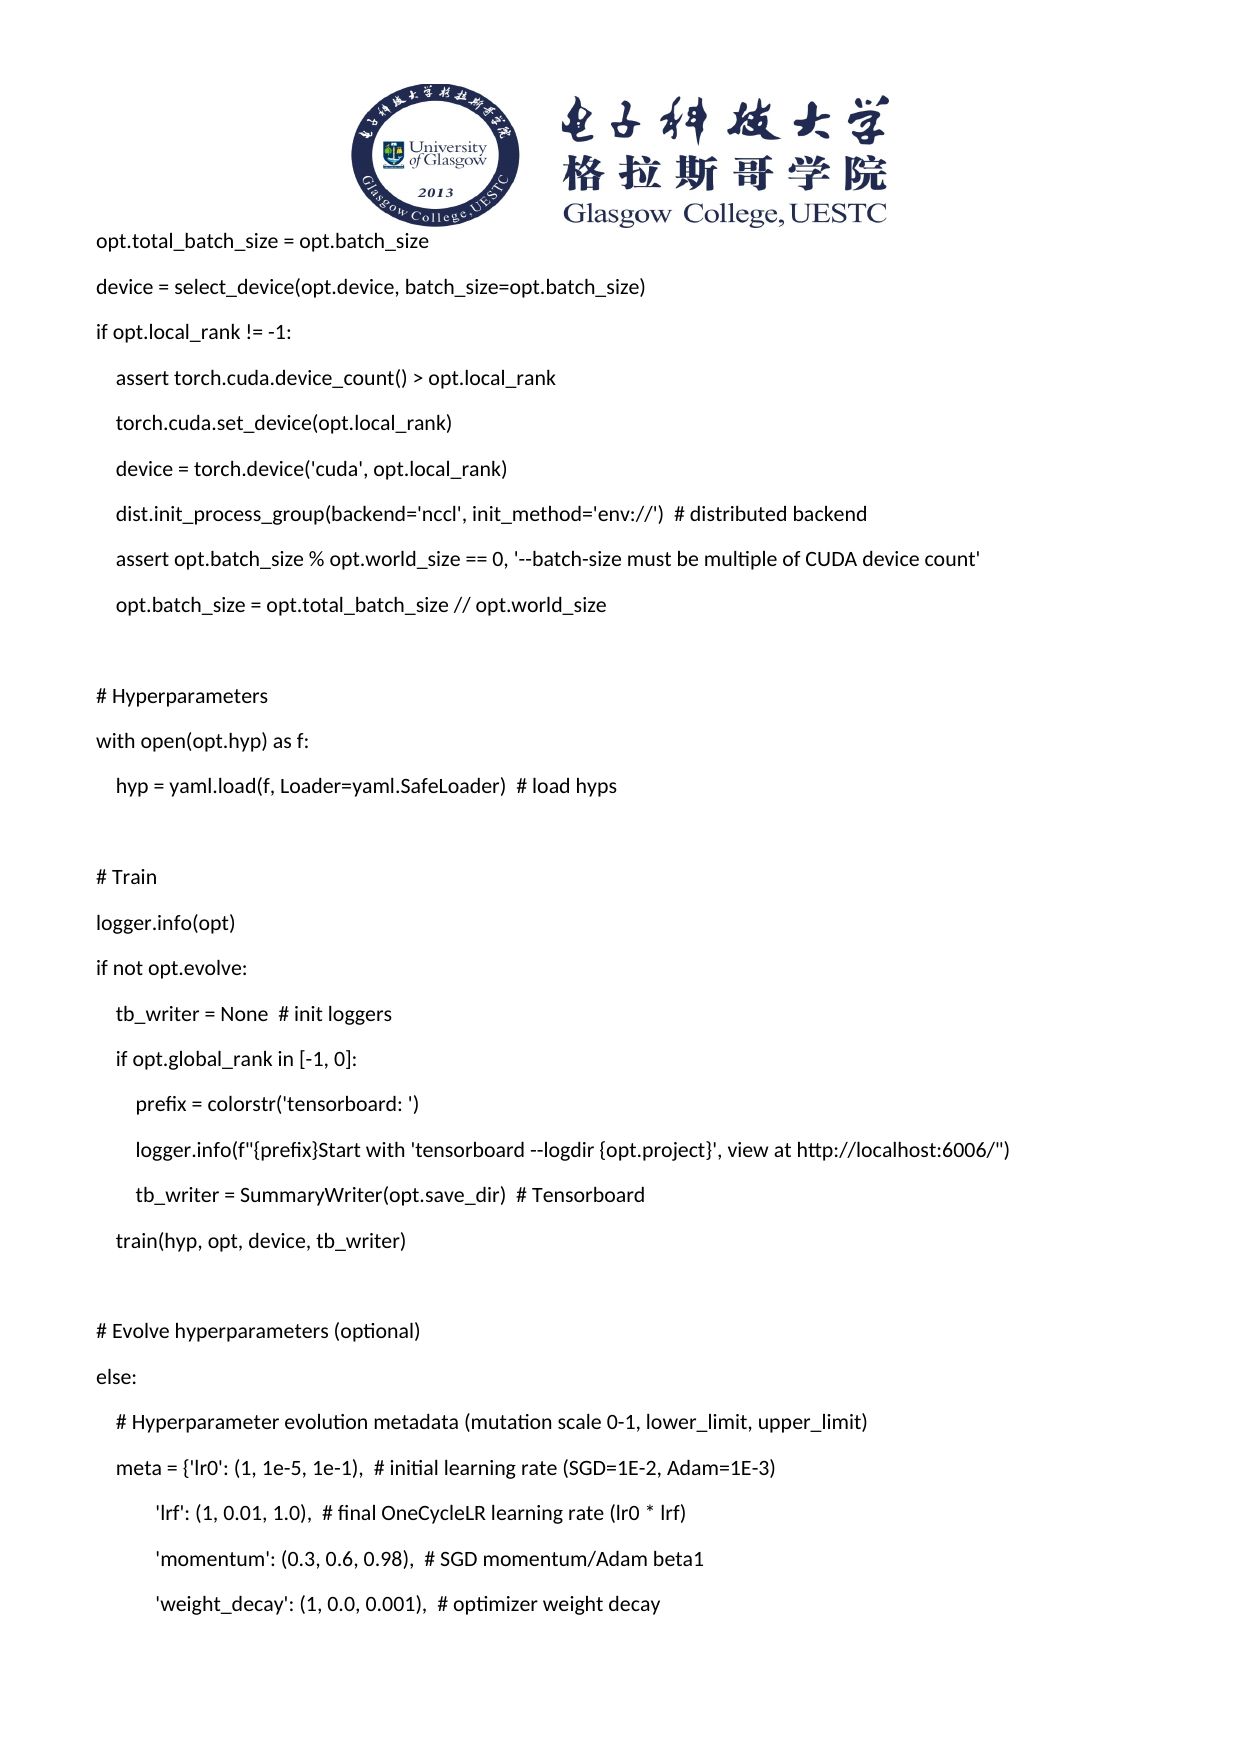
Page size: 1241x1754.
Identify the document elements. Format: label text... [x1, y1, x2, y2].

text 'lrf': (1, 0.01, 1.0), # final OneCycleLR learning rate (lr0 * lrf) [76, 1499, 1164, 1526]
text hyp = yaml.load(f, Loader=yaml.SafeLoader) # load hyps [76, 773, 1164, 799]
text device = torch.device('cuda', opt.local_rank) [76, 455, 1164, 481]
text logger.info(f"{prefix}Start with 'tensorboard --logdir {opt.project}', view at http://localhost:6006/") [76, 1136, 1164, 1163]
text dist.init_process_group(backend='nccl', init_method='env://') # distributed backend [76, 500, 1164, 527]
text opt.batch_size = opt.total_batch_size // opt.world_size [76, 591, 1164, 618]
text assert torch.cuda.device_count() > opt.local_rank [76, 364, 1164, 391]
text assert opt.batch_size % opt.world_size == 0, '--batch-size must be multiple of CUDA device count' [76, 546, 1164, 572]
text torch.cuda.set_device(opt.local_rank) [76, 409, 1164, 436]
text if not opt.evolve: [76, 954, 1164, 981]
text else: [76, 1363, 1164, 1390]
text # Hyperparameters [76, 682, 1164, 708]
text logger.info(opt) [76, 909, 1164, 936]
text tb_writer = None # init loggers [76, 1000, 1164, 1026]
text # Hyperparameter evolution metadata (mutation scale 0-1, lower_limit, upper_limit) [76, 1408, 1164, 1435]
text device = select_device(opt.device, batch_size=opt.batch_size) [76, 273, 1164, 300]
text 'momentum': (0.3, 0.6, 0.98), # SGD momentum/Adam beta1 [76, 1545, 1164, 1571]
text if opt.global_rank in [-1, 0]: [76, 1045, 1164, 1072]
text tb_writer = SummaryWriter(opt.save_dir) # Tensorboard [76, 1181, 1164, 1208]
text with open(opt.hyp) as f: [76, 727, 1164, 754]
text train(hyp, opt, device, tb_writer) [76, 1227, 1164, 1253]
text prefix = colorstr('tensorboard: ') [76, 1091, 1164, 1117]
text opt.total_batch_size = opt.batch_size [76, 228, 1164, 254]
picture [351, 84, 889, 228]
text meta = {'lr0': (1, 1e-5, 1e-1), # initial learning rate (SGD=1E-2, Adam=1E-3) [76, 1454, 1164, 1481]
text # Evolve hyperparameters (optional) [76, 1318, 1164, 1344]
text if opt.local_rank != -1: [76, 318, 1164, 345]
text 'weight_decay': (1, 0.0, 0.001), # optimizer weight decay [76, 1590, 1164, 1617]
text # Train [76, 863, 1164, 890]
